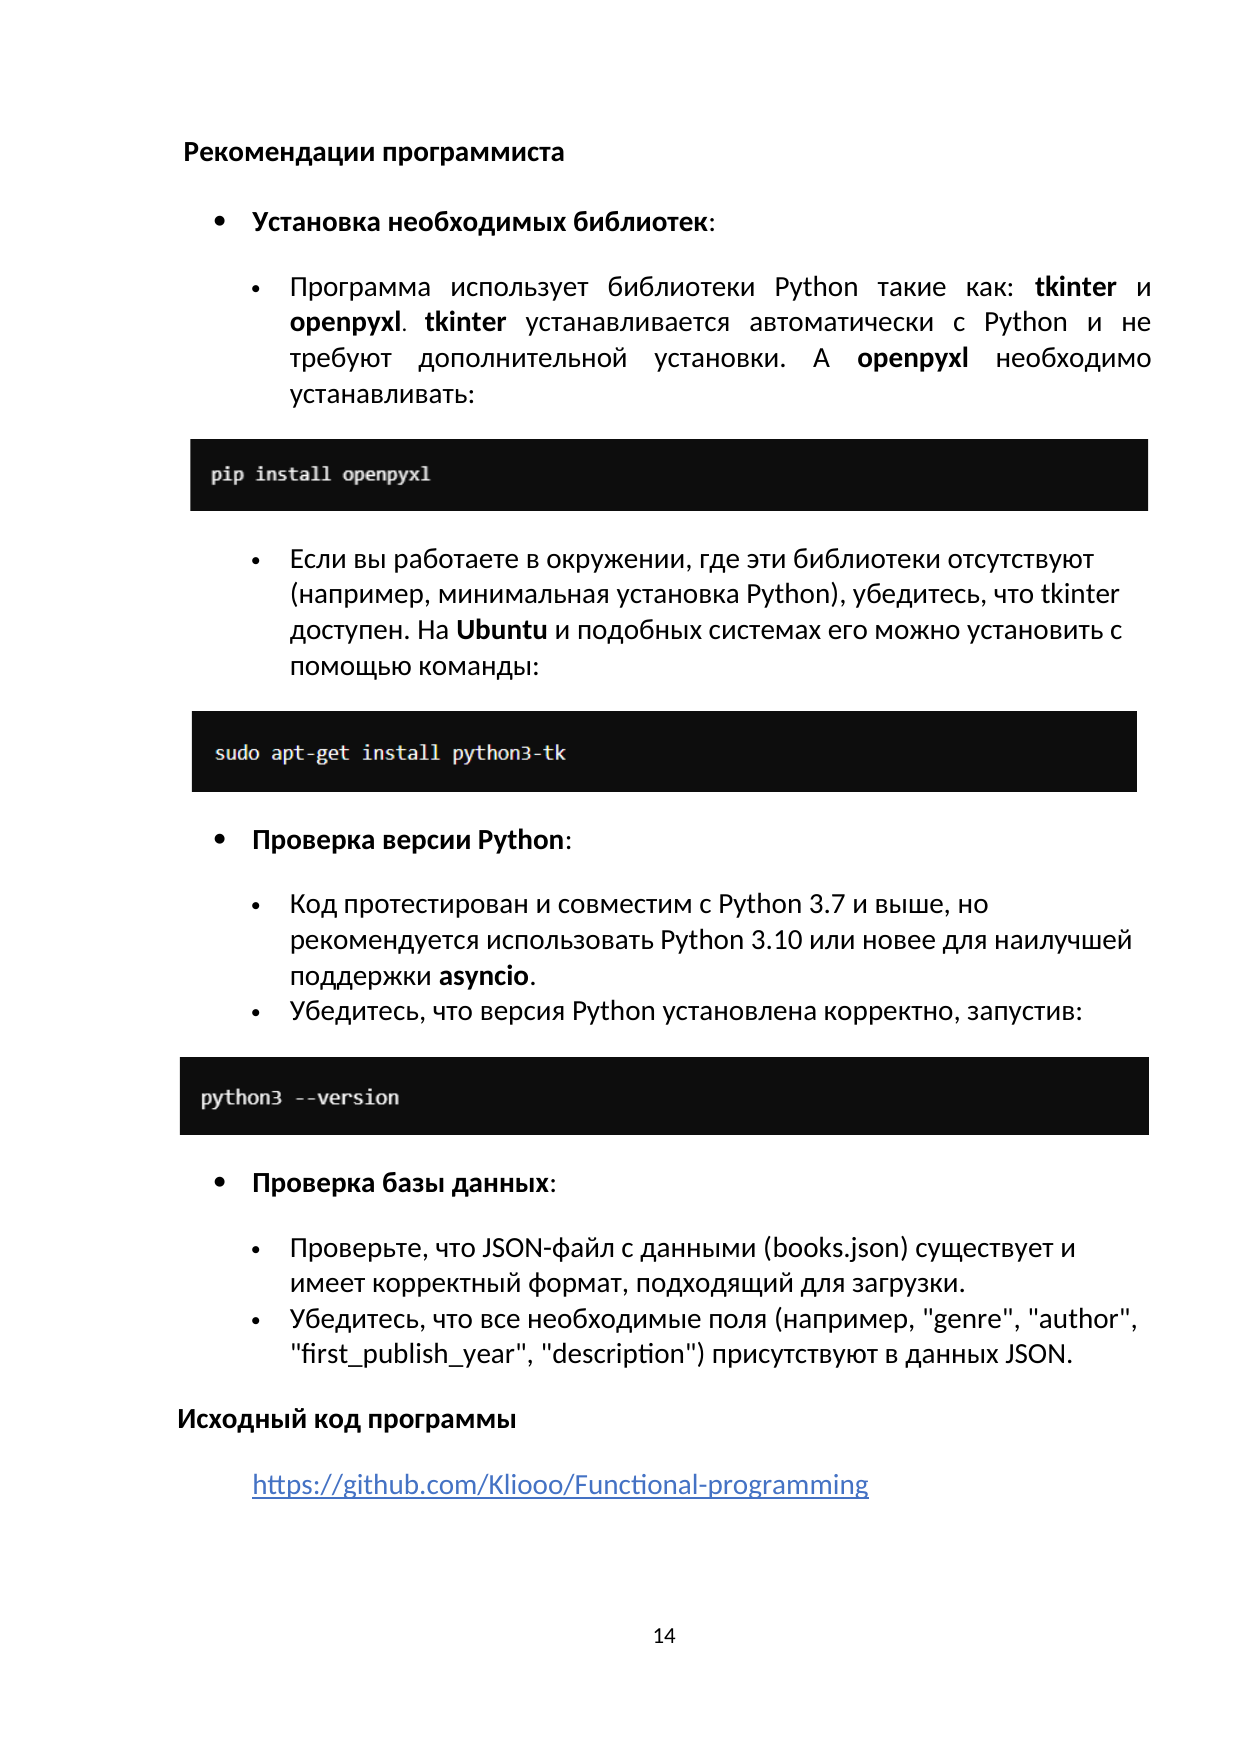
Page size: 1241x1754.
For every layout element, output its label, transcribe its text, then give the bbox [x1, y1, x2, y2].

picture [191, 711, 1137, 792]
list Код протестирован и совместим с Python 3.7 и выше, но рекомендуется использовать Python 3.10 или новее для наилучшей поддержки asyncio. [252, 886, 1152, 992]
picture [179, 1057, 1149, 1135]
subtitle Исходный код программы [177, 1400, 1152, 1436]
list Проверка версии Python: [214, 821, 1152, 856]
list Проверьте, что JSON-файл с данными (books.json) существует и имеет корректный формат, подходящий для загрузки. [252, 1229, 1152, 1300]
list Проверка базы данных: [214, 1164, 1152, 1199]
picture [190, 439, 1149, 511]
subtitle Рекомендации программиста [177, 133, 1152, 169]
list Программа использует библиотеки Python такие как: tkinter и openpyxl. tkinter устанавливается автоматически с Python и не требуют дополнительной установки. А openpyxl необходимо устанавливать: [252, 268, 1152, 410]
list Убедитесь, что все необходимые поля (например, "genre", "author", "first_publish_year", "description") присутствуют в данных JSON. [252, 1300, 1152, 1371]
text https://github.com/Kliooo/Functional-programming [177, 1466, 1152, 1502]
list Убедитесь, что версия Python установлена корректно, запустив: [252, 992, 1152, 1028]
list Если вы работаете в окружении, где эти библиотеки отсутствуют (например, минимальная установка Python), убедитесь, что tkinter доступен. На Ubuntu и подобных системах его можно установить с помощью команды: [252, 540, 1152, 682]
list Установка необходимых библиотек: [214, 203, 1152, 239]
